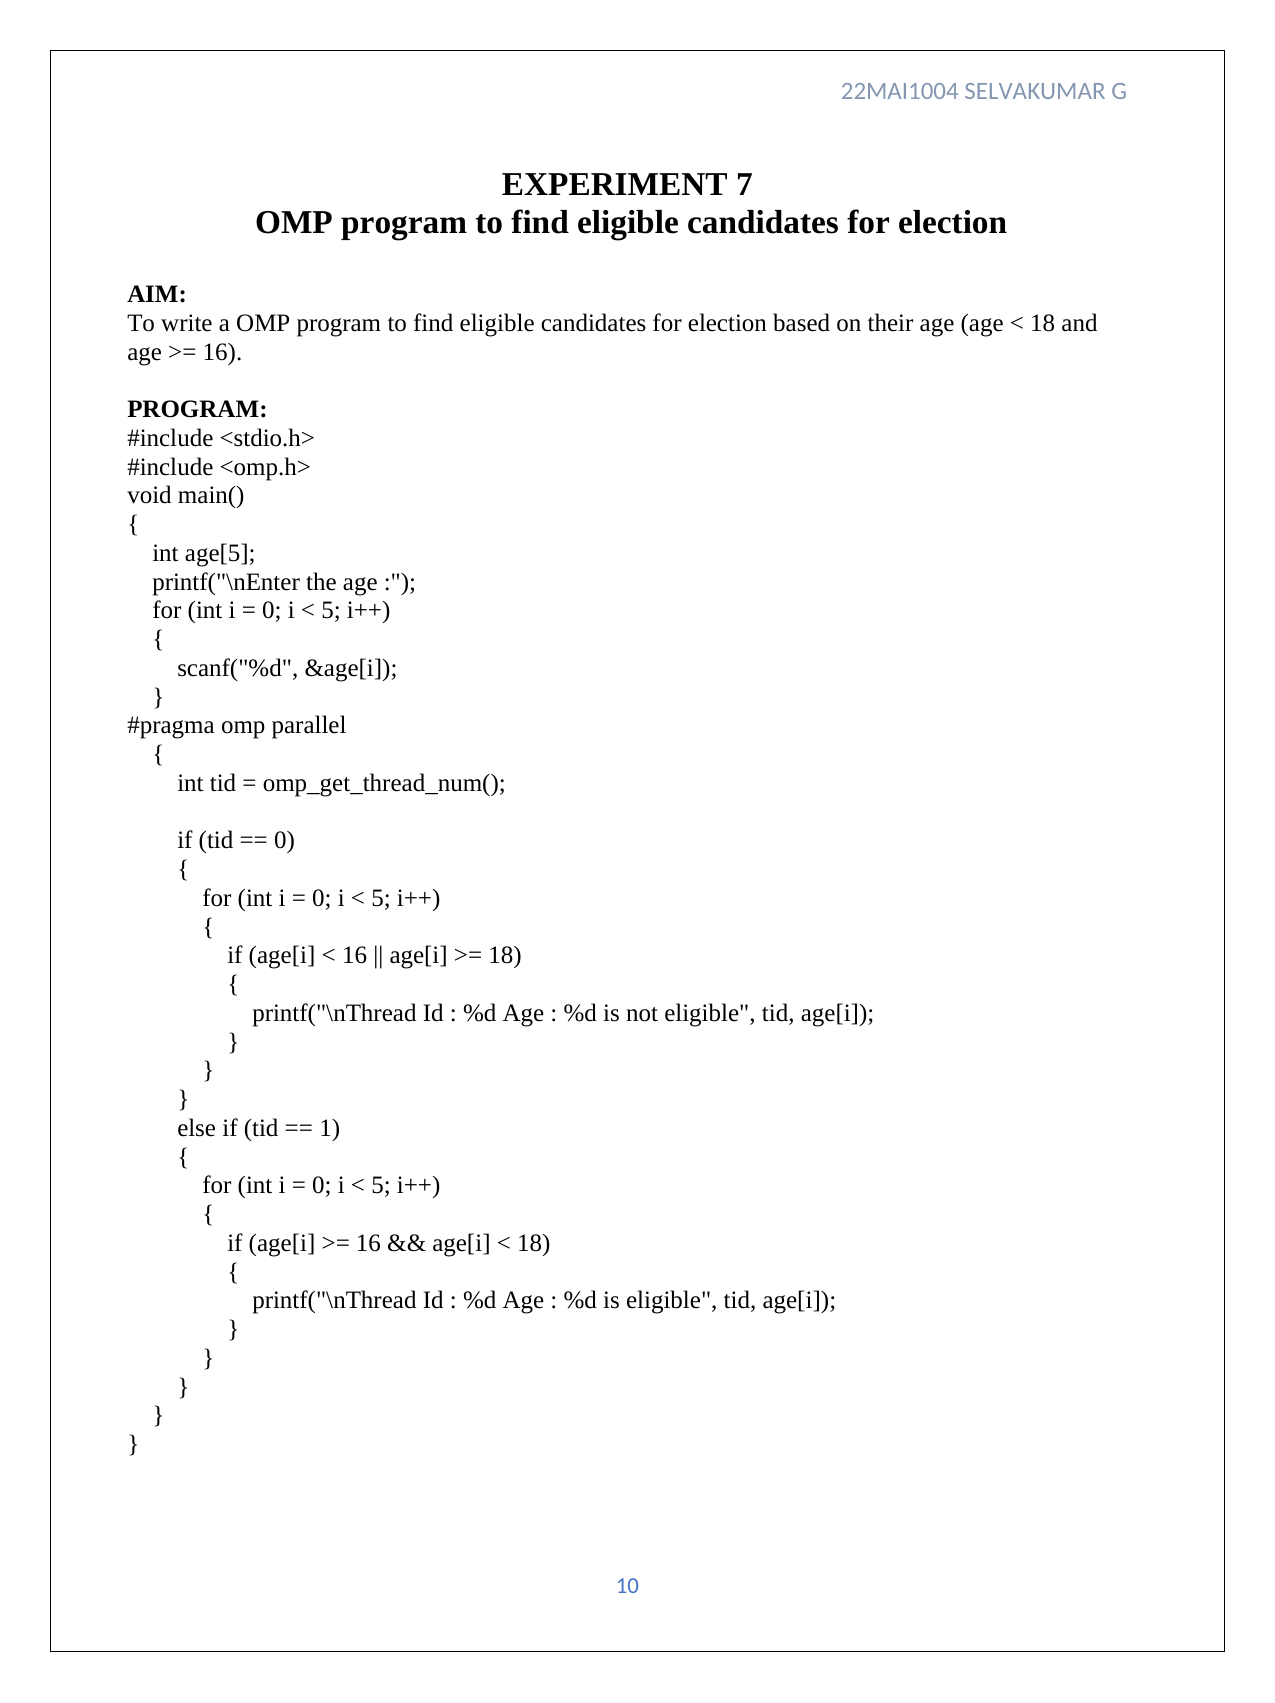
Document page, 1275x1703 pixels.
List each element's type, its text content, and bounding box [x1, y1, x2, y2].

text { [127, 739, 1127, 768]
text } [127, 682, 1127, 710]
text } [127, 1429, 1127, 1458]
text { [127, 624, 1127, 653]
text void main() [127, 480, 1127, 509]
text if (tid == 0) [127, 825, 1127, 854]
text To write a OMP program to find eligible candidates for election based on their age (age < 18 and age >= 16). [127, 308, 1127, 365]
text if (age[i] >= 16 && age[i] < 18) [127, 1228, 1127, 1257]
text int tid = omp_get_thread_num(); [127, 768, 1127, 797]
text else if (tid == 1) [127, 1113, 1127, 1142]
text for (int i = 0; i < 5; i++) [127, 595, 1127, 624]
text AIM: [127, 279, 1127, 308]
text OMP program to find eligible candidates for election [127, 202, 1127, 241]
text #pragma omp parallel [127, 710, 1127, 739]
text } [127, 1055, 1127, 1084]
text PROGRAM: [127, 394, 1127, 423]
text for (int i = 0; i < 5; i++) [127, 1170, 1127, 1199]
text } [127, 1314, 1127, 1343]
text int age[5]; [127, 538, 1127, 567]
text { [127, 1257, 1127, 1285]
text printf("\nEnter the age :"); [127, 567, 1127, 595]
text } [127, 1400, 1127, 1429]
text printf("\nThread Id : %d Age : %d is not eligible", tid, age[i]); [127, 998, 1127, 1027]
text #include <stdio.h> [127, 423, 1127, 452]
text { [127, 509, 1127, 538]
text } [127, 1084, 1127, 1113]
text { [127, 969, 1127, 998]
text { [127, 854, 1127, 883]
text } [127, 1343, 1127, 1372]
text if (age[i] < 16 || age[i] >= 18) [127, 940, 1127, 969]
text { [127, 912, 1127, 940]
text printf("\nThread Id : %d Age : %d is eligible", tid, age[i]); [127, 1285, 1127, 1314]
text { [127, 1199, 1127, 1228]
text { [127, 1142, 1127, 1170]
text } [127, 1027, 1127, 1055]
text for (int i = 0; i < 5; i++) [127, 883, 1127, 912]
text scanf("%d", &age[i]); [127, 653, 1127, 682]
text EXPERIMENT 7 [127, 164, 1127, 202]
text } [127, 1372, 1127, 1400]
text #include <omp.h> [127, 452, 1127, 480]
